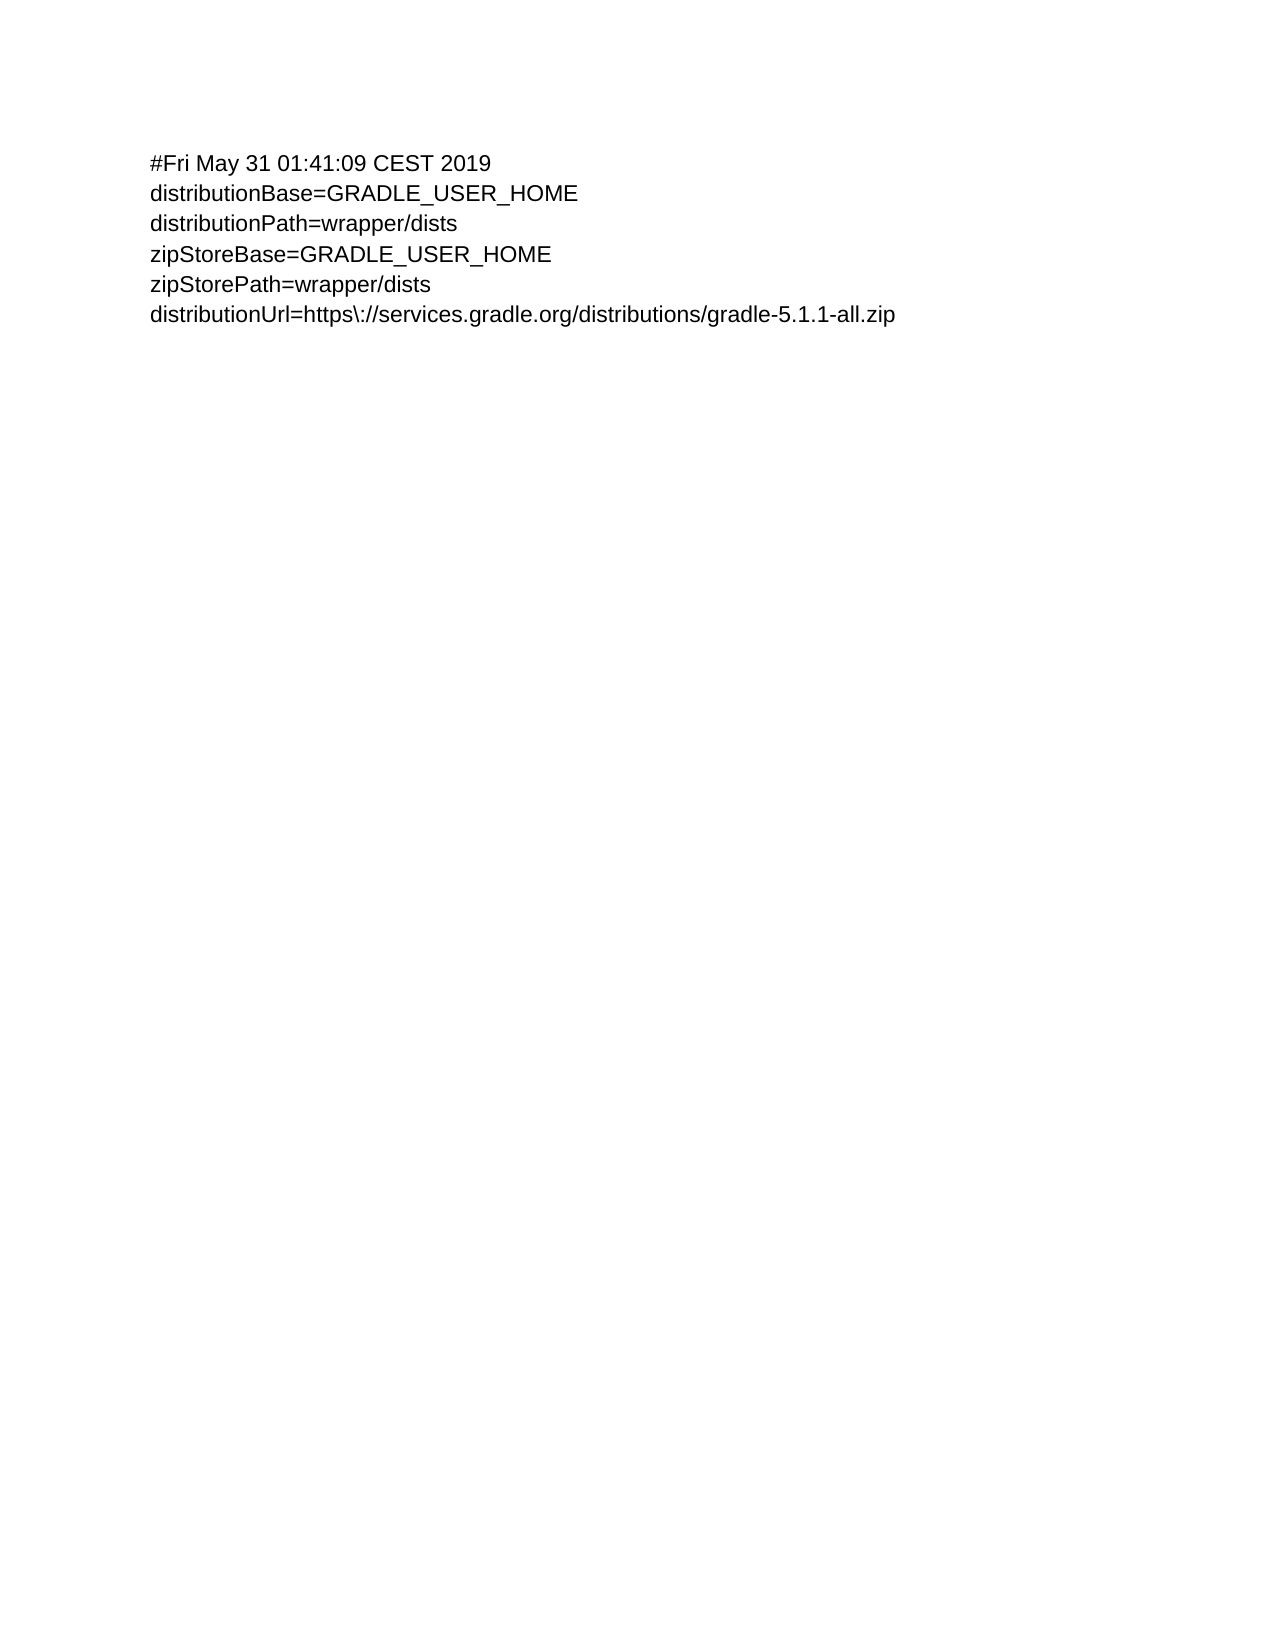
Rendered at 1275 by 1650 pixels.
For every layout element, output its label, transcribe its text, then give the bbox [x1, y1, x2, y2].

text distributionUrl=https\://services.gradle.org/distributions/gradle-5.1.1-all.zip [150, 301, 1125, 327]
text distributionPath=wrapper/dists [150, 210, 1125, 237]
text distributionBase=GRADLE_USER_HOME [150, 180, 1125, 207]
text zipStorePath=wrapper/dists [150, 271, 1125, 297]
text #Fri May 31 01:41:09 CEST 2019 [150, 150, 1125, 176]
text zipStoreBase=GRADLE_USER_HOME [150, 241, 1125, 267]
